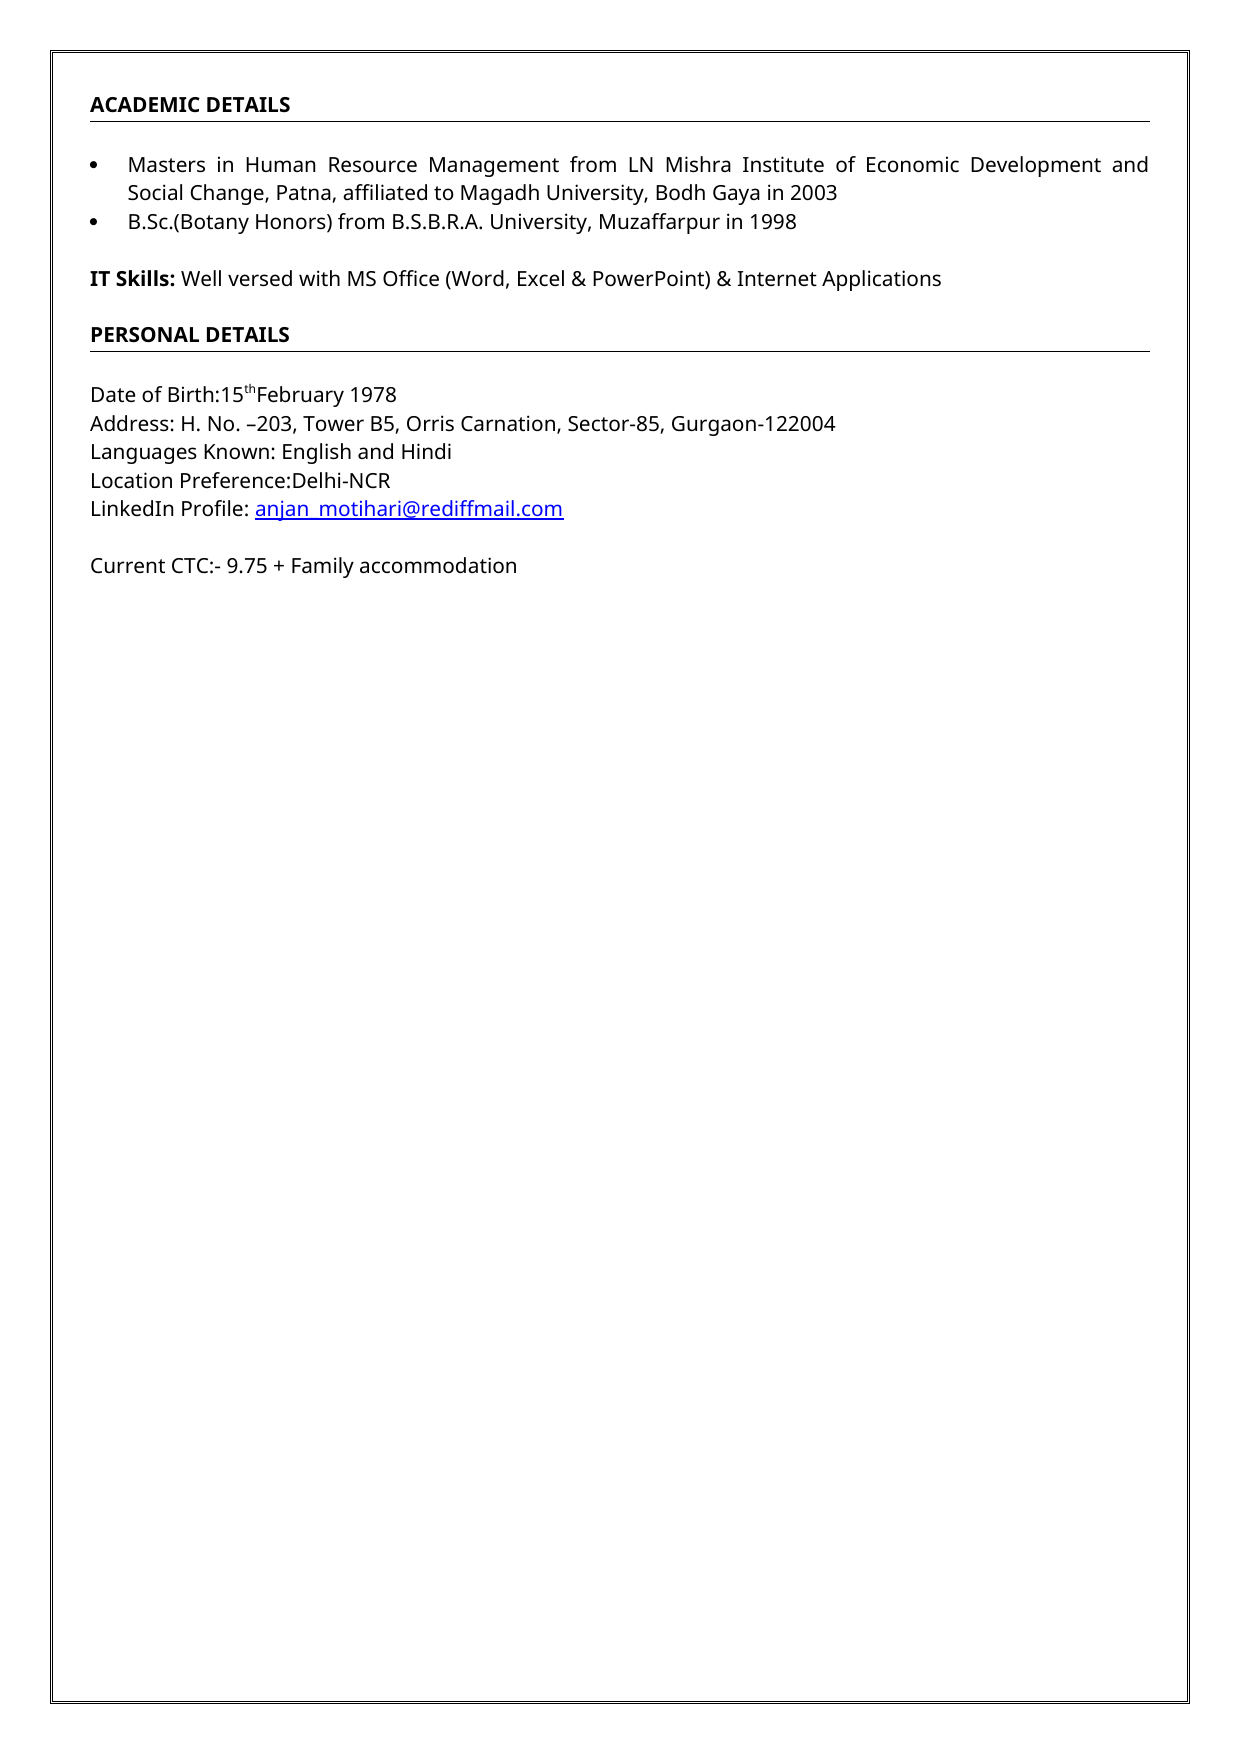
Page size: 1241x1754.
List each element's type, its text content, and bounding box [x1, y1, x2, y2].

text PERSONAL DETAILS [90, 321, 1150, 351]
text Location Preference:Delhi-NCR [90, 466, 1150, 494]
text Address: H. No. –203, Tower B5, Orris Carnation, Sector-85, Gurgaon-122004 [90, 409, 1150, 437]
text Current CTC:- 9.75 + Family accommodation [90, 551, 1150, 580]
list B.Sc.(Botany Honors) from B.S.B.R.A. University, Muzaffarpur in 1998 [90, 207, 1150, 235]
text LinkedIn Profile: anjan_motihari@rediffmail.com [90, 494, 1150, 523]
text Date of Birth:15thFebruary 1978 [90, 381, 1150, 409]
list Masters in Human Resource Management from LN Mishra Institute of Economic Development and Social Change, Patna, affiliated to Magadh University, Bodh Gaya in 2003 [90, 150, 1150, 207]
text ACADEMIC DETAILS [90, 90, 1150, 121]
text Languages Known: English and Hindi [90, 437, 1150, 466]
text IT Skills: Well versed with MS Office (Word, Excel & PowerPoint) & Internet Applications [90, 264, 1150, 292]
